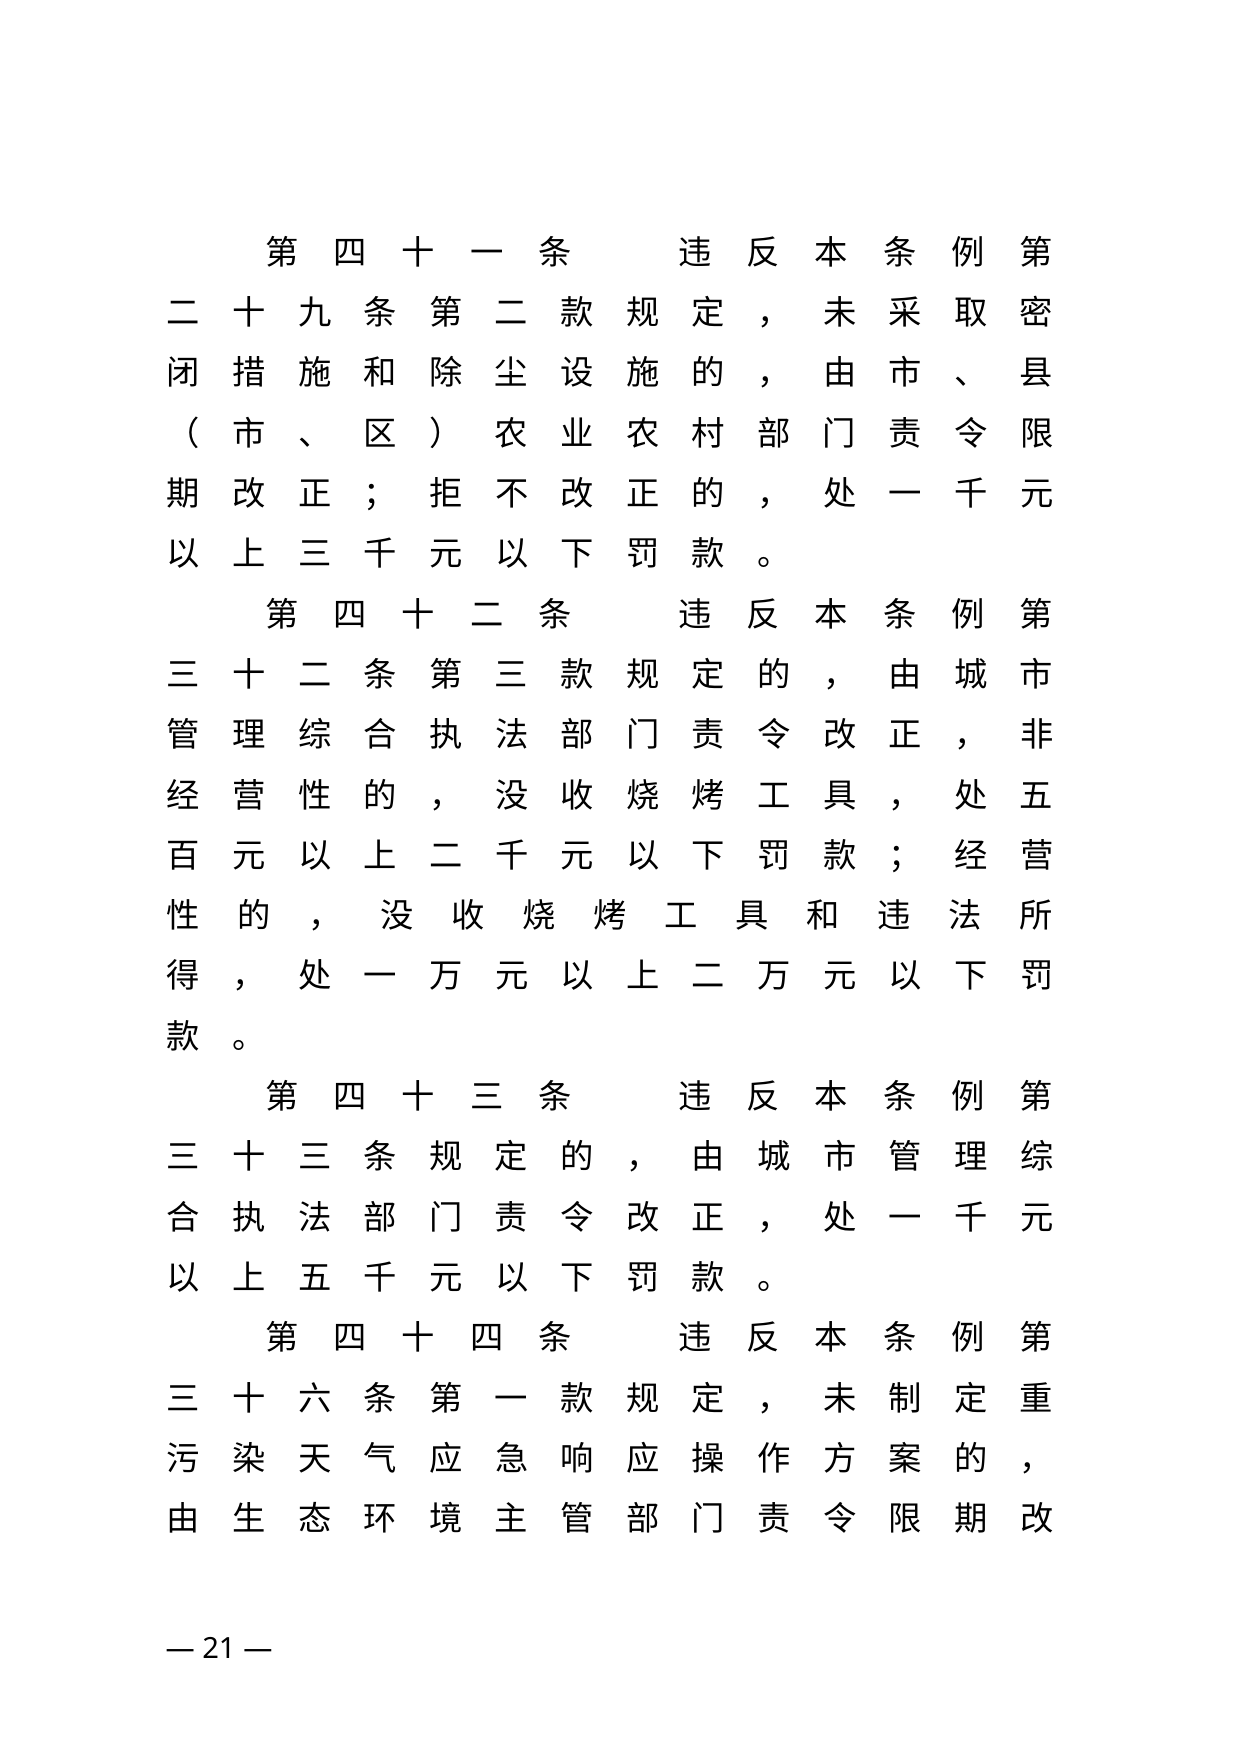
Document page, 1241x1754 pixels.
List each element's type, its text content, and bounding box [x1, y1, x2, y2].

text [167, 1305, 1085, 1546]
text 第四十二条 违反本条例第三十二条第三款规定的，由城市管理综合执法部门责令改正，非经营性的，没收烧烤工具，处五百元以上二千元以下罚款；经营性的，没收烧烤工具和违法所得，处一万元以上二万元以下罚款。 [167, 581, 1085, 1064]
text 第四十一条 违反本条例第二十九条第二款规定，未采取密闭措施和除尘设施的，由市、县（市、区）农业农村部门责令限期改正；拒不改正的，处一千元以上三千元以下罚款。 [167, 219, 1085, 581]
text 第四十三条 违反本条例第三十三条规定的，由城市管理综合执法部门责令改正，处一千元以上五千元以下罚款。 [167, 1064, 1085, 1305]
